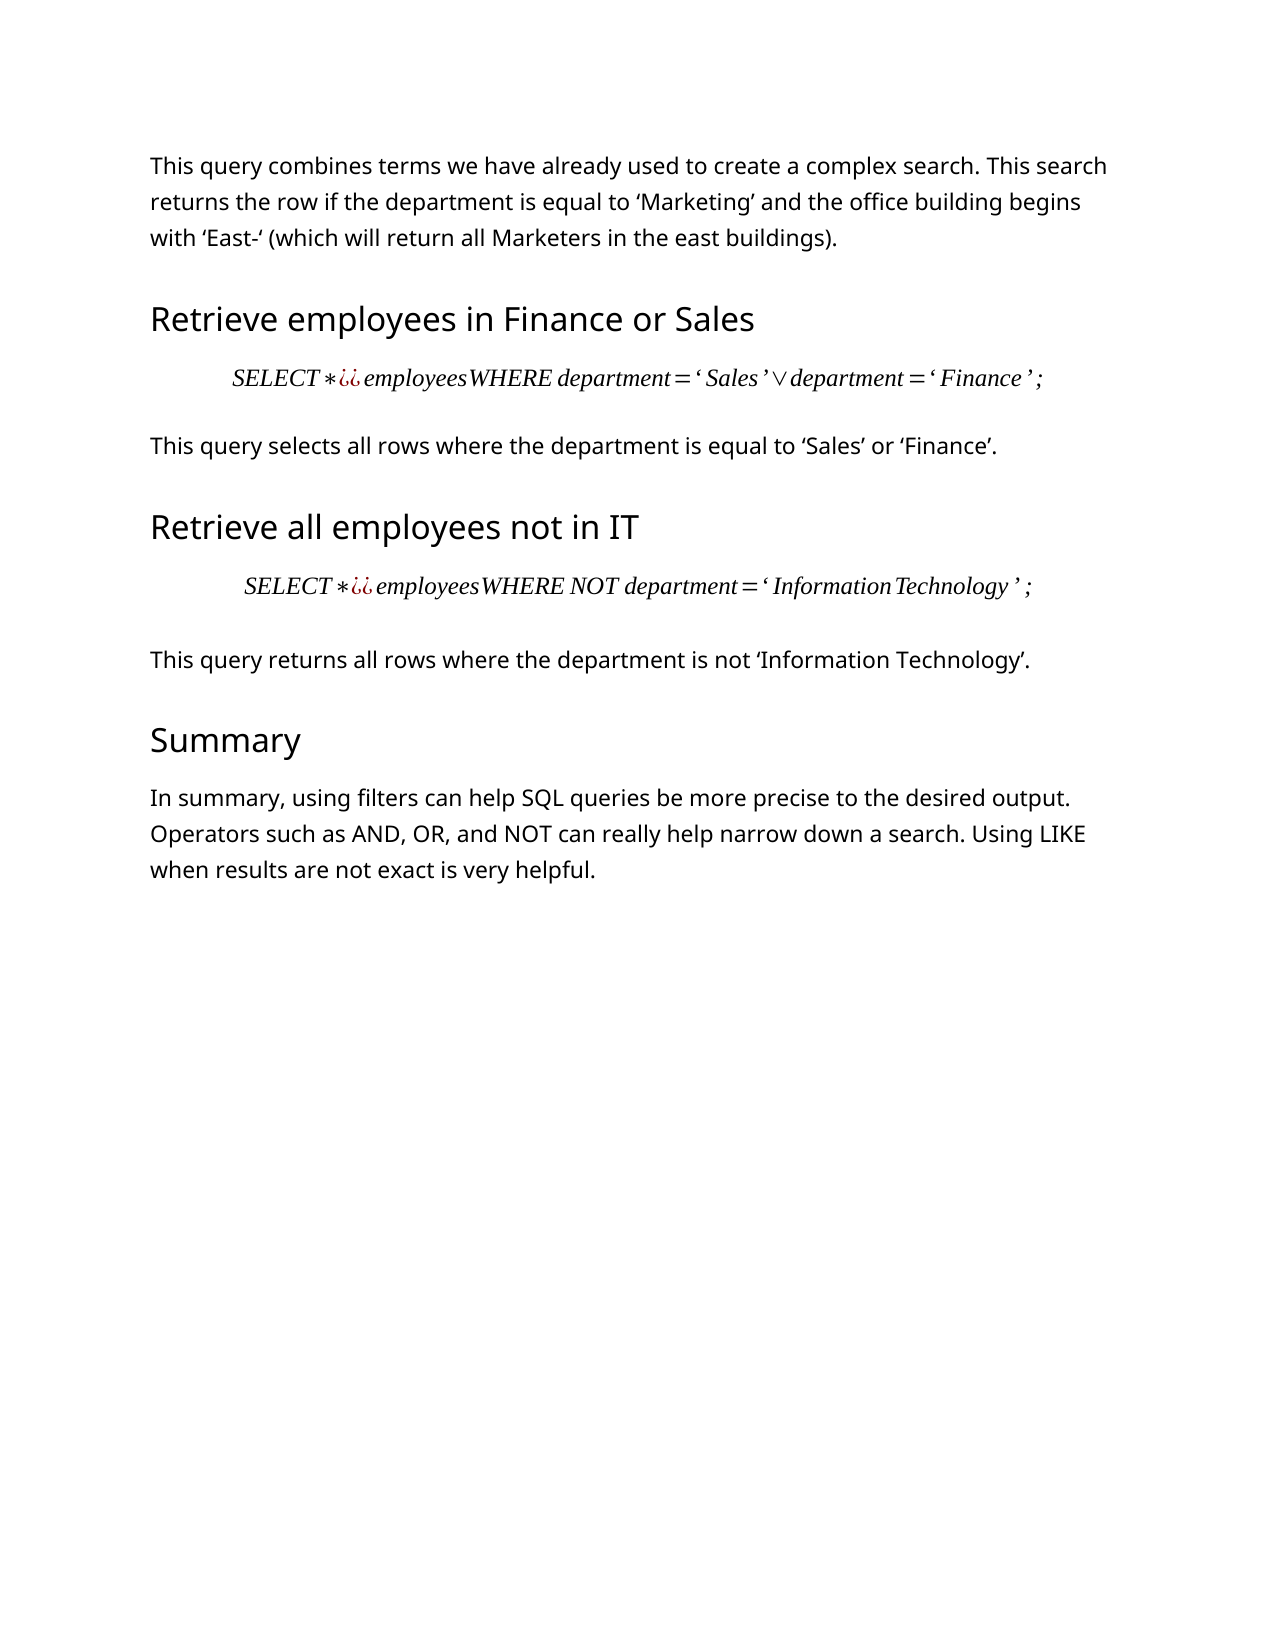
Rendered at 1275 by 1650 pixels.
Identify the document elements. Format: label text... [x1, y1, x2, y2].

subtitle Retrieve all employees not in IT [150, 503, 1125, 549]
text This query returns all rows where the department is not ‘Information Technology’. [150, 644, 1125, 675]
subtitle Retrieve employees in Finance or Sales [150, 295, 1125, 341]
subtitle Summary [150, 717, 1125, 763]
text In summary, using filters can help SQL queries be more precise to the desired output. Operators such as AND, OR, and NOT can really help narrow down a search. Using LIKE when results are not exact is very helpful. [150, 782, 1125, 885]
text This query combines terms we have already used to create a complex search. This search returns the row if the department is equal to ‘Marketing’ and the office building begins with ‘East-‘ (which will return all Marketers in the east buildings). [150, 150, 1125, 253]
text This query selects all rows where the department is equal to ‘Sales’ or ‘Finance’. [150, 430, 1125, 461]
